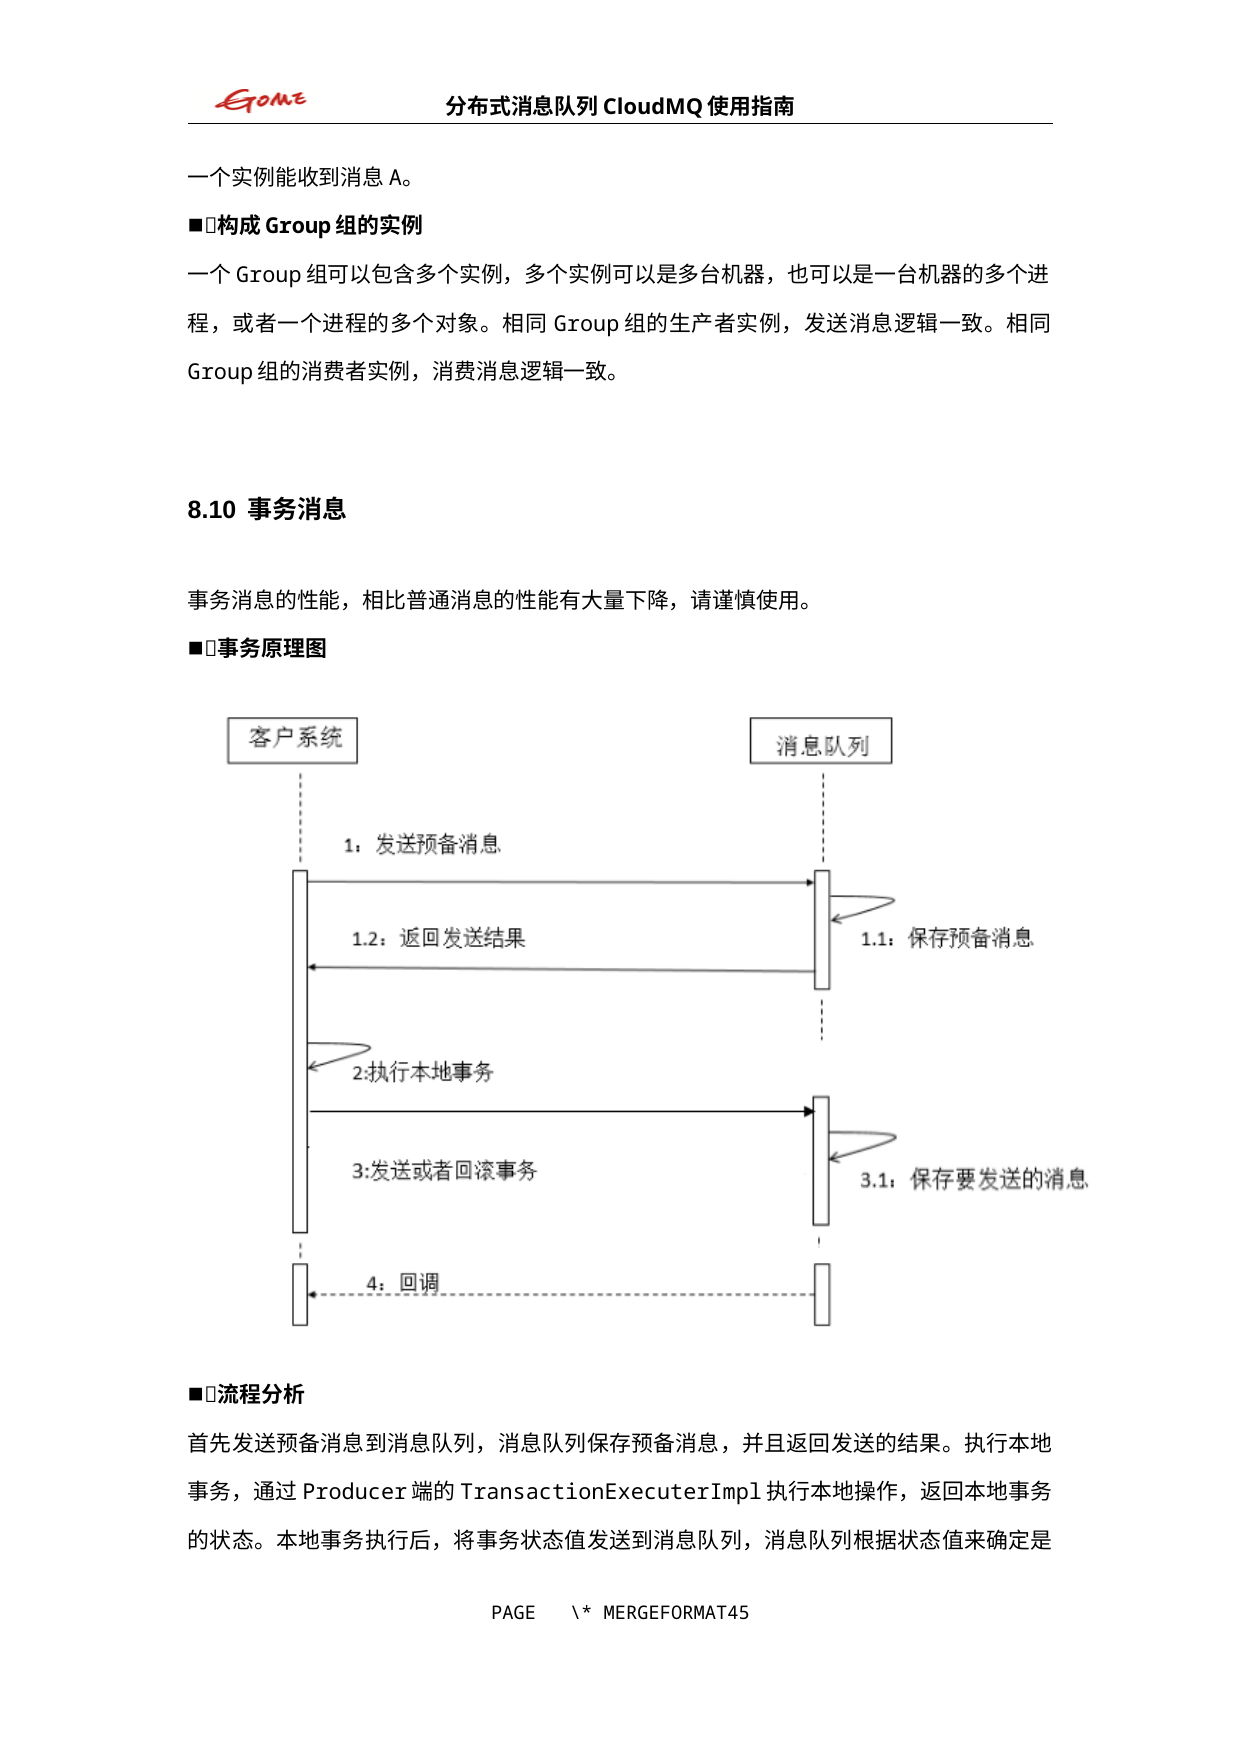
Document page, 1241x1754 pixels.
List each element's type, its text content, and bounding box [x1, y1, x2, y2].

text 例如“ConsumerGroup-A”消费者组的Consumer实例X与实例Y，只能有一个实例能收到消息A；同理“ConsumerGroup-B”消费者组的Consumer实例Z与实例W，只能有一个实例能收到消息A。 [187, 160, 1053, 192]
picture [187, 679, 1162, 1359]
text 一个Group组可以包含多个实例，多个实例可以是多台机器，也可以是一台机器的多个进程，或者一个进程的多个对象。相同Group组的生产者实例，发送消息逻辑一致。相同Group组的消费者实例，消费消息逻辑一致。 [187, 256, 1053, 386]
text 构成Group组的实例 [187, 208, 1053, 241]
subtitle 事务消息 [187, 475, 1053, 540]
picture [187, 89, 313, 114]
text 事务消息的性能，相比普通消息的性能有大量下降，请谨慎使用。 [187, 583, 1053, 615]
text 流程分析 [187, 1377, 1053, 1409]
text 事务原理图 [187, 631, 1053, 664]
